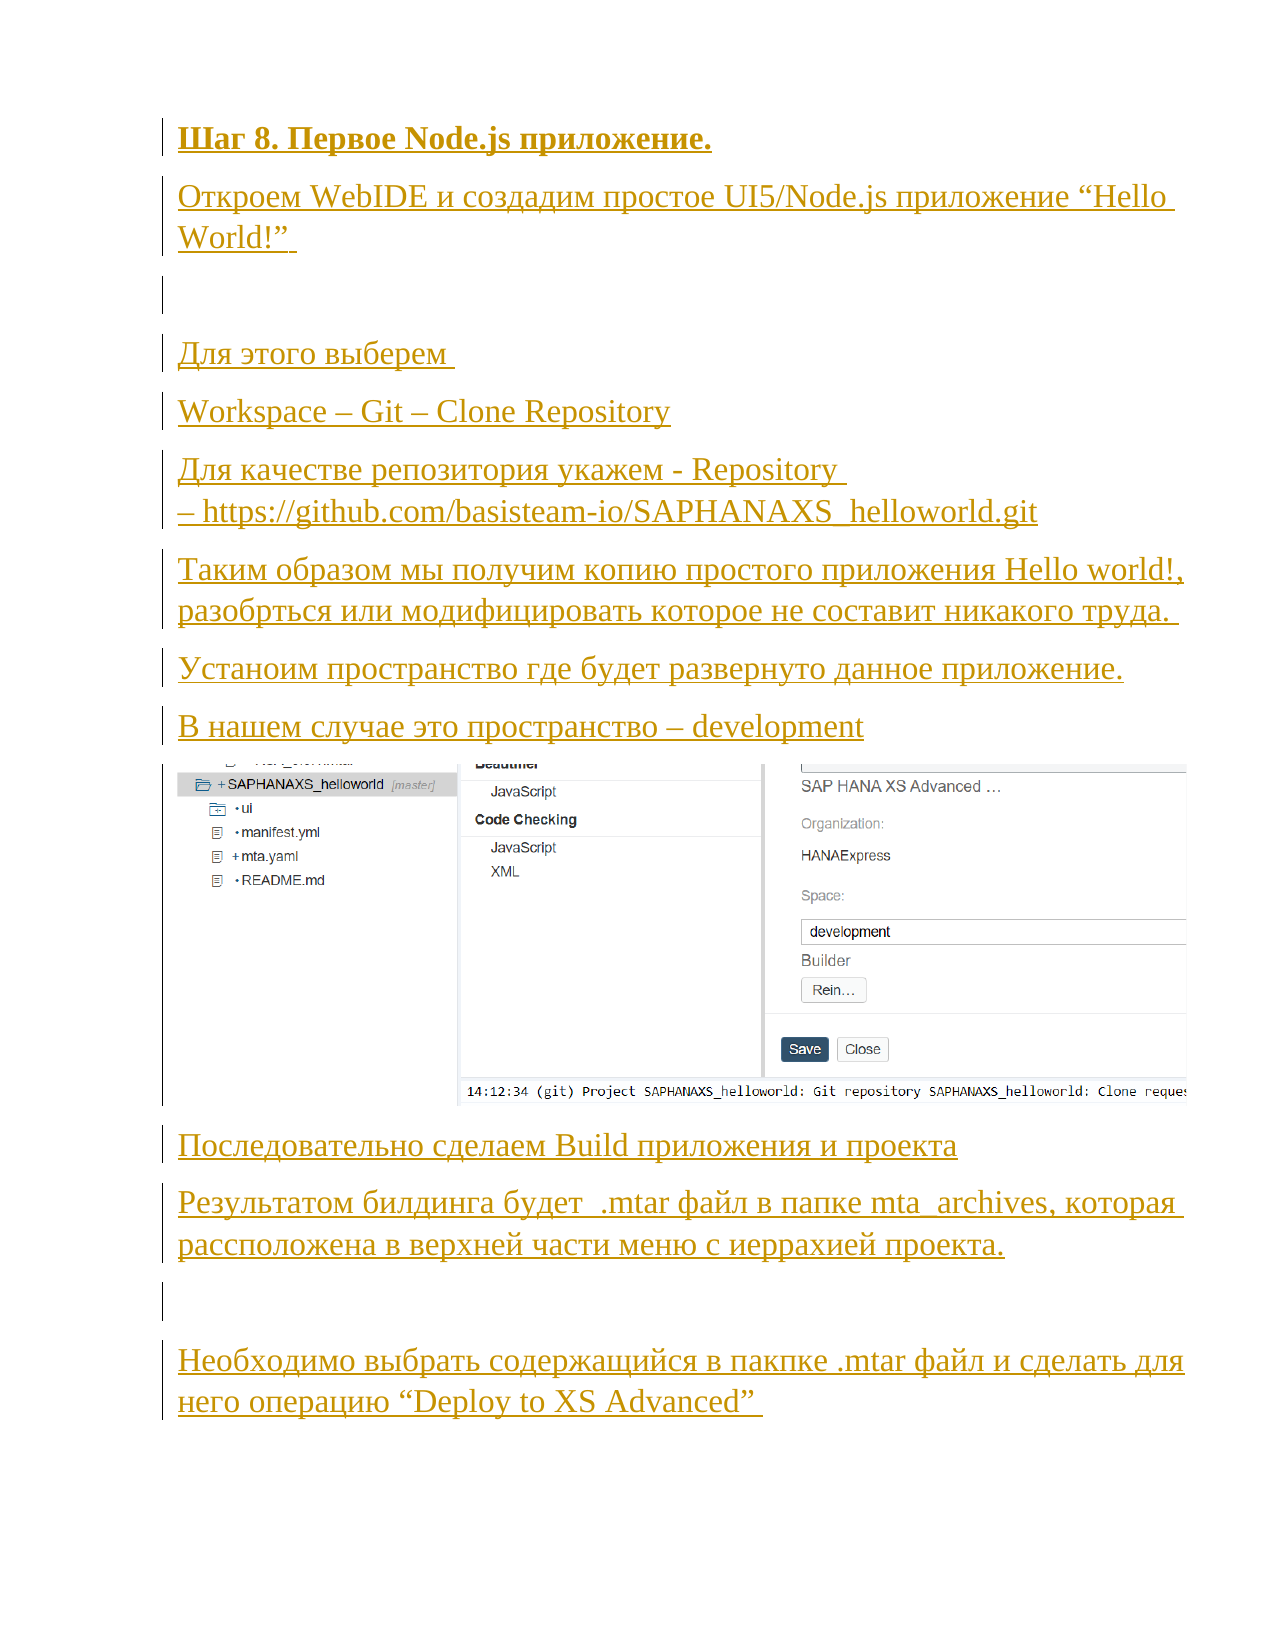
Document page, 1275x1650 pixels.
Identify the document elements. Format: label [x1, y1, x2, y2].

picture [177, 764, 1187, 1106]
